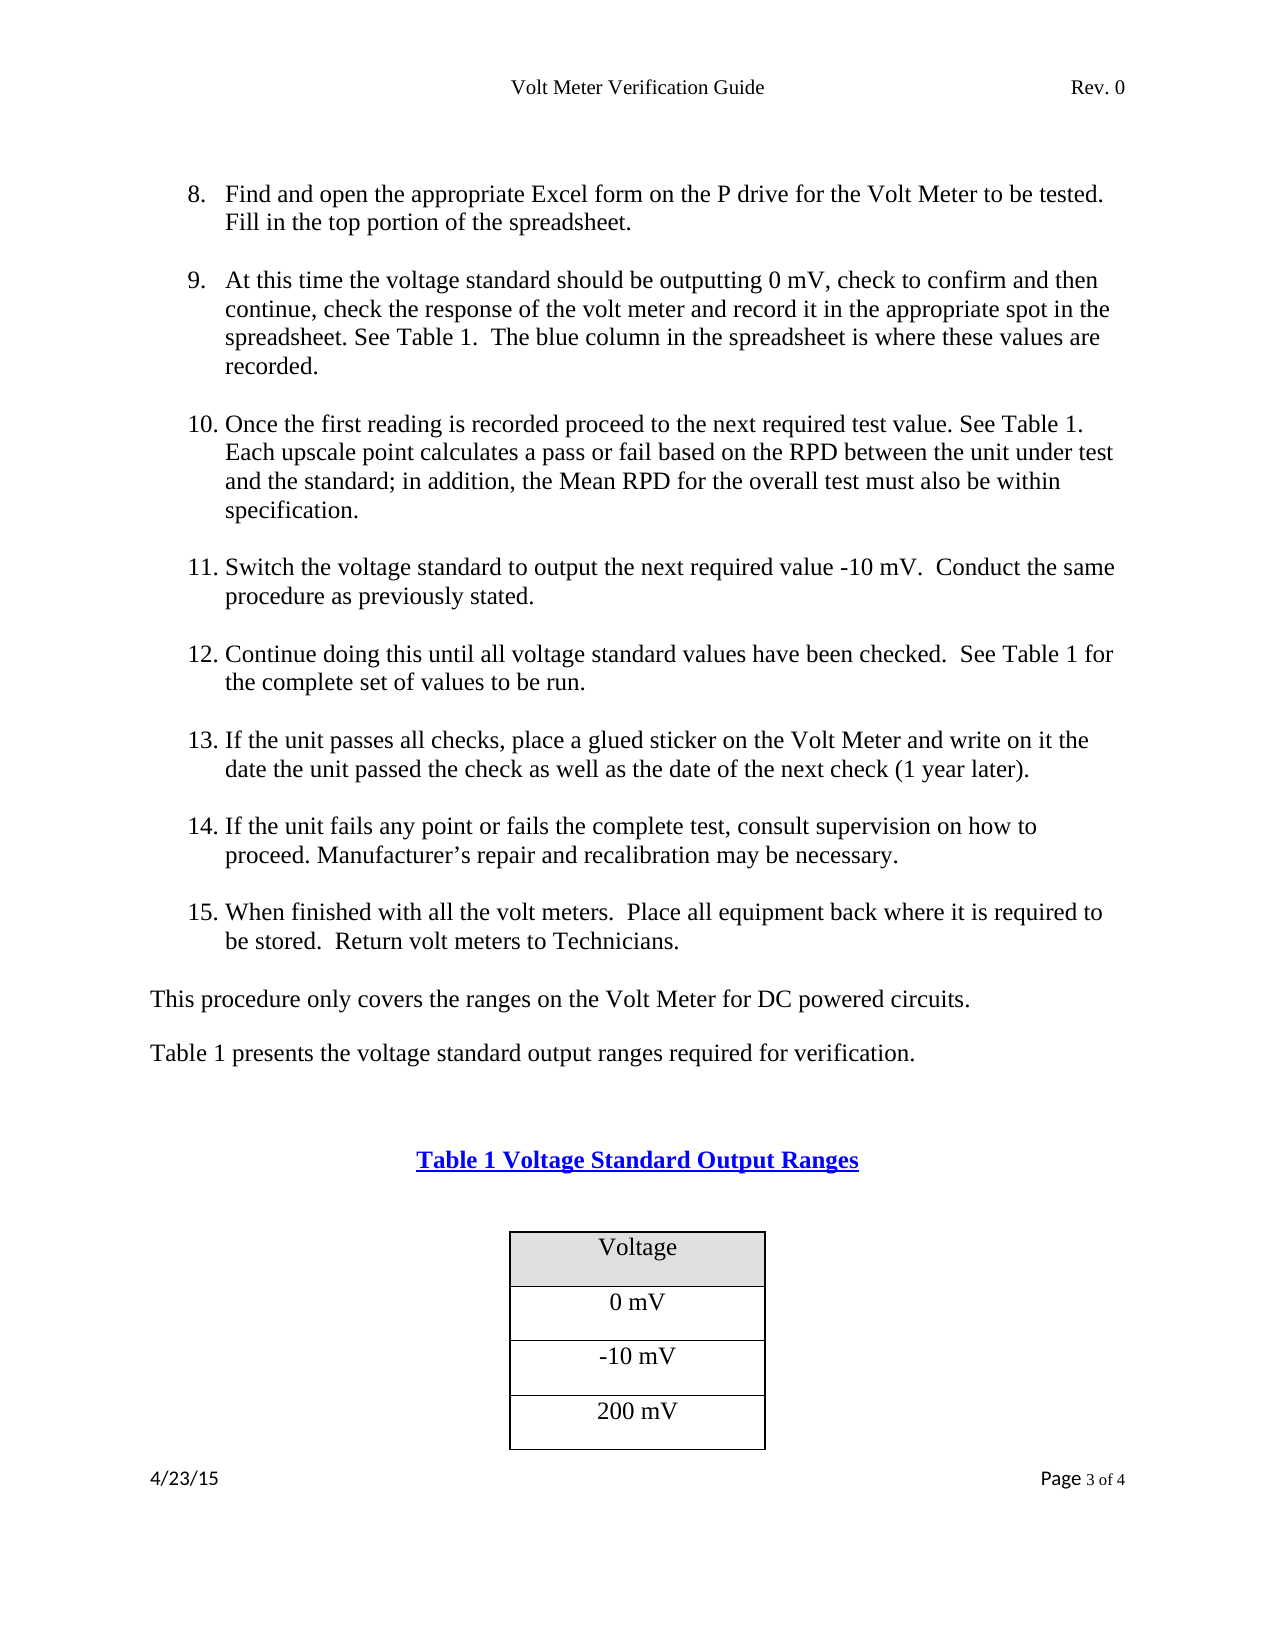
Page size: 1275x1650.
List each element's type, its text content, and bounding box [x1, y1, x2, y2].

table_cell -10 mV [511, 1341, 764, 1395]
table_header Voltage [511, 1233, 764, 1286]
subtitle Table 1 Voltage Standard Output Ranges [150, 1145, 1125, 1174]
list Continue doing this until all voltage standard values have been checked. See Table 1 for the complete set of values to be run. [187, 639, 1125, 696]
list Find and open the appropriate Excel form on the P drive for the Volt Meter to be tested. Fill in the top portion of the spreadsheet. [187, 179, 1125, 236]
text Table 1 presents the voltage standard output ranges required for verification. [150, 1038, 1125, 1066]
table_cell 0 mV [511, 1287, 764, 1340]
text This procedure only covers the ranges on the Volt Meter for DC powered circuits. [150, 984, 1125, 1012]
table_cell 200 mV [511, 1396, 764, 1449]
list When finished with all the volt meters. Place all equipment back where it is required to be stored. Return volt meters to Technicians. [187, 897, 1125, 955]
list At this time the voltage standard should be outputting 0 mV, check to confirm and then continue, check the response of the volt meter and record it in the appropriate spot in the spreadsheet. See Table 1. The blue column in the spreadsheet is where these values are recorded. [187, 265, 1125, 380]
list If the unit passes all checks, place a glued sticker on the Volt Meter and write on it the date the unit passed the check as well as the date of the next check (1 year later). [187, 725, 1125, 782]
list Once the first reading is recorded proceed to the next required test value. See Table 1. Each upscale point calculates a pass or fail based on the RPD between the unit under test and the standard; in addition, the Mean RPD for the overall test must also be within specification. [187, 409, 1125, 524]
list Switch the voltage standard to output the next required value -10 mV. Conduct the same procedure as previously stated. [187, 552, 1125, 610]
list If the unit fails any point or fails the complete test, consult supervision on how to proceed. Manufacturer’s repair and recalibration may be necessary. [187, 811, 1125, 869]
